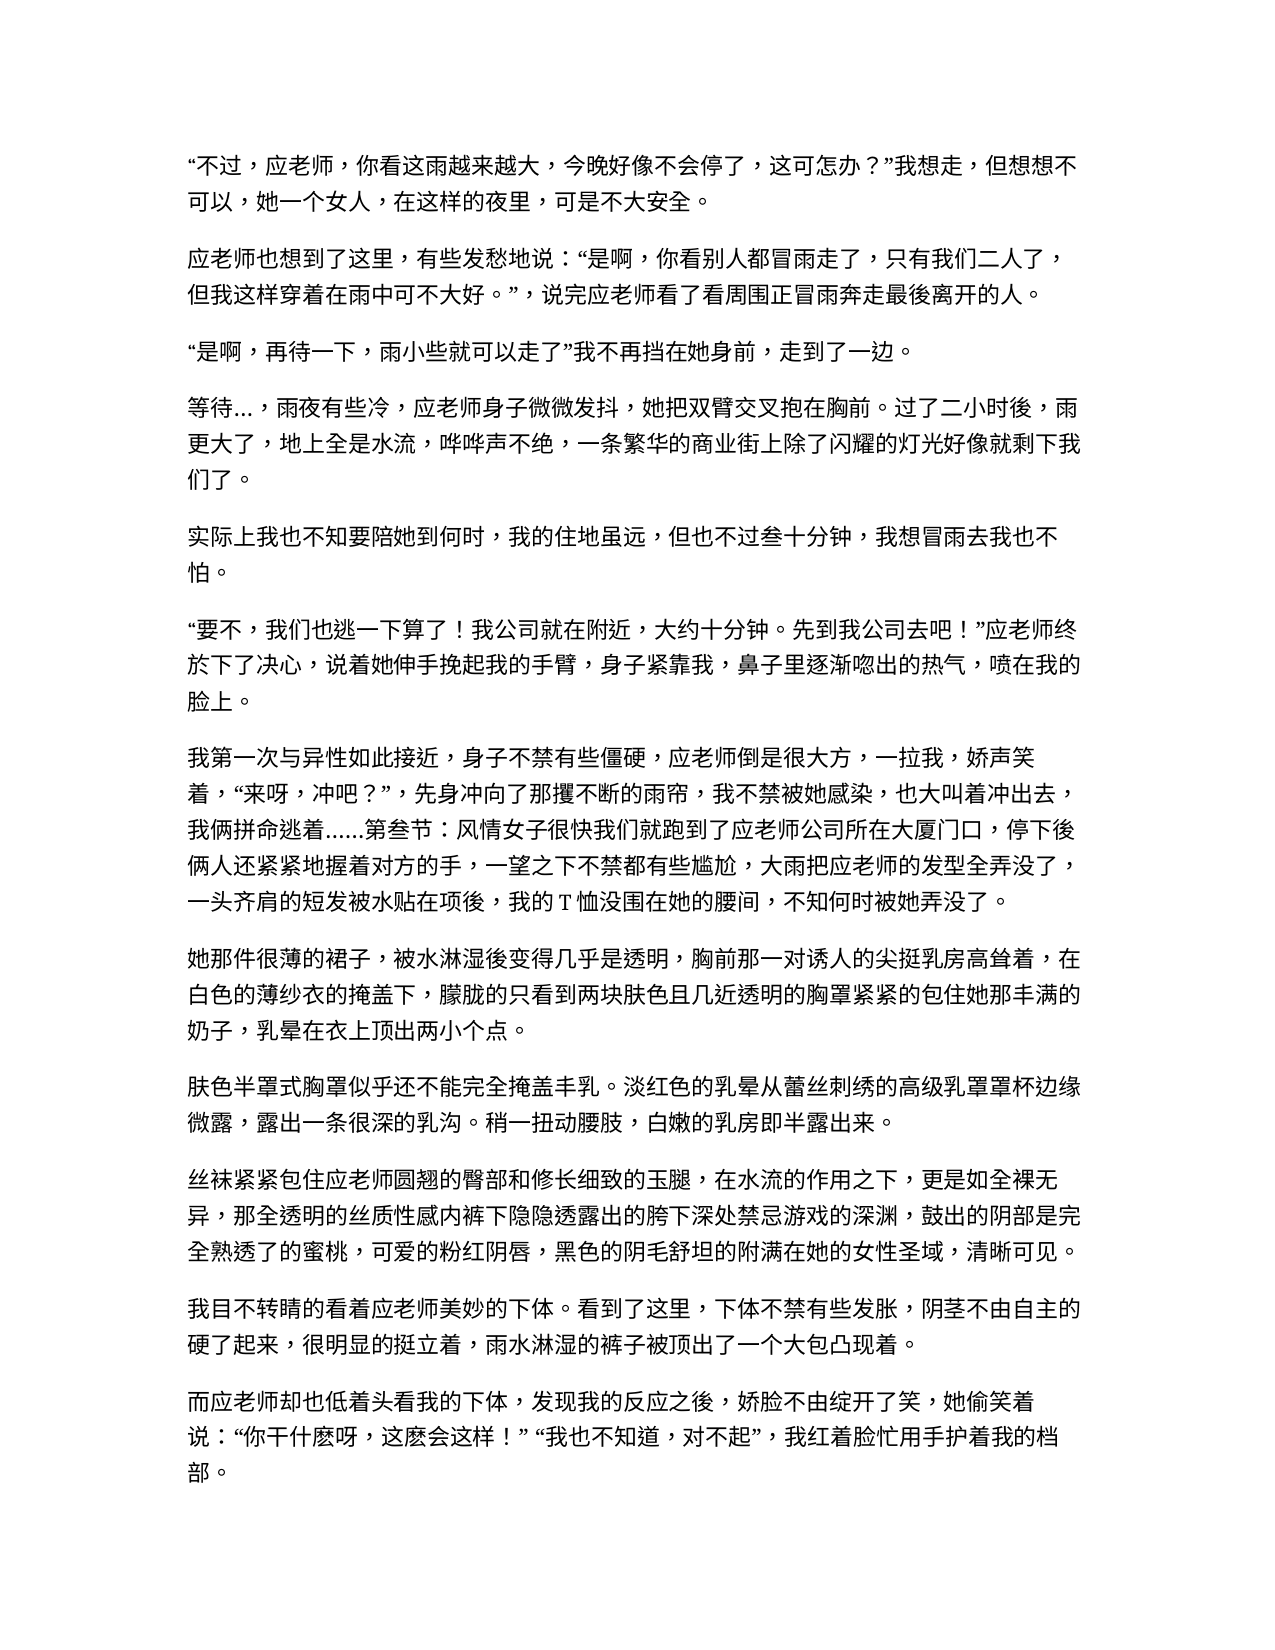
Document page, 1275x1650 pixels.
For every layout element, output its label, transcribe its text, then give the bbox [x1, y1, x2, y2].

text 实际上我也不知要陪她到何时，我的住地虽远，但也不过叁十分钟，我想冒雨去我也不怕。 [187, 521, 1087, 588]
text “是啊，再待一下，雨小些就可以走了”我不再挡在她身前，走到了一边。 [187, 335, 1087, 367]
text 等待…，雨夜有些冷，应老师身子微微发抖，她把双臂交叉抱在胸前。过了二小时後，雨更大了，地上全是水流，哗哗声不绝，一条繁华的商业街上除了闪耀的灯光好像就剩下我们了。 [187, 392, 1087, 495]
text 丝袜紧紧包住应老师圆翘的臀部和修长细致的玉腿，在水流的作用之下，更是如全裸无异，那全透明的丝质性感内裤下隐隐透露出的胯下深处禁忌游戏的深渊，鼓出的阴部是完全熟透了的蜜桃，可爱的粉红阴唇，黑色的阴毛舒坦的附满在她的女性圣域，清晰可见。 [187, 1164, 1087, 1267]
text 而应老师却也低着头看我的下体，发现我的反应之後，娇脸不由绽开了笑，她偷笑着说：“你干什麽呀，这麽会这样！” “我也不知道，对不起”，我红着脸忙用手护着我的档部。 [187, 1385, 1087, 1488]
text 我目不转睛的看着应老师美妙的下体。看到了这里，下体不禁有些发胀，阴茎不由自主的硬了起来，很明显的挺立着，雨水淋湿的裤子被顶出了一个大包凸现着。 [187, 1293, 1087, 1360]
text 应老师也想到了这里，有些发愁地说：“是啊，你看别人都冒雨走了，只有我们二人了，但我这样穿着在雨中可不大好。”，说完应老师看了看周围正冒雨奔走最後离开的人。 [187, 243, 1087, 310]
text 我第一次与异性如此接近，身子不禁有些僵硬，应老师倒是很大方，一拉我，娇声笑着，“来呀，冲吧？”，先身冲向了那攫不断的雨帘，我不禁被她感染，也大叫着冲出去，我俩拼命逃着……第叁节：风情女子很快我们就跑到了应老师公司所在大厦门口，停下後俩人还紧紧地握着对方的手，一望之下不禁都有些尴尬，大雨把应老师的发型全弄没了，一头齐肩的短发被水贴在项後，我的T 恤没围在她的腰间，不知何时被她弄没了。 [187, 742, 1087, 917]
text 她那件很薄的裙子，被水淋湿後变得几乎是透明，胸前那一对诱人的尖挺乳房高耸着，在白色的薄纱衣的掩盖下，朦胧的只看到两块肤色且几近透明的胸罩紧紧的包住她那丰满的奶子，乳晕在衣上顶出两小个点。 [187, 943, 1087, 1046]
text “要不，我们也逃一下算了！我公司就在附近，大约十分钟。先到我公司去吧！”应老师终於下了决心，说着她伸手挽起我的手臂，身子紧靠我，鼻子里逐渐唿出的热气，喷在我的脸上。 [187, 613, 1087, 717]
text “不过，应老师，你看这雨越来越大，今晚好像不会停了，这可怎办？”我想走，但想想不可以，她一个女人，在这样的夜里，可是不大安全。 [187, 150, 1087, 217]
text 肤色半罩式胸罩似乎还不能完全掩盖丰乳。淡红色的乳晕从蕾丝刺绣的高级乳罩罩杯边缘微露，露出一条很深的乳沟。稍一扭动腰肢，白嫩的乳房即半露出来。 [187, 1071, 1087, 1138]
